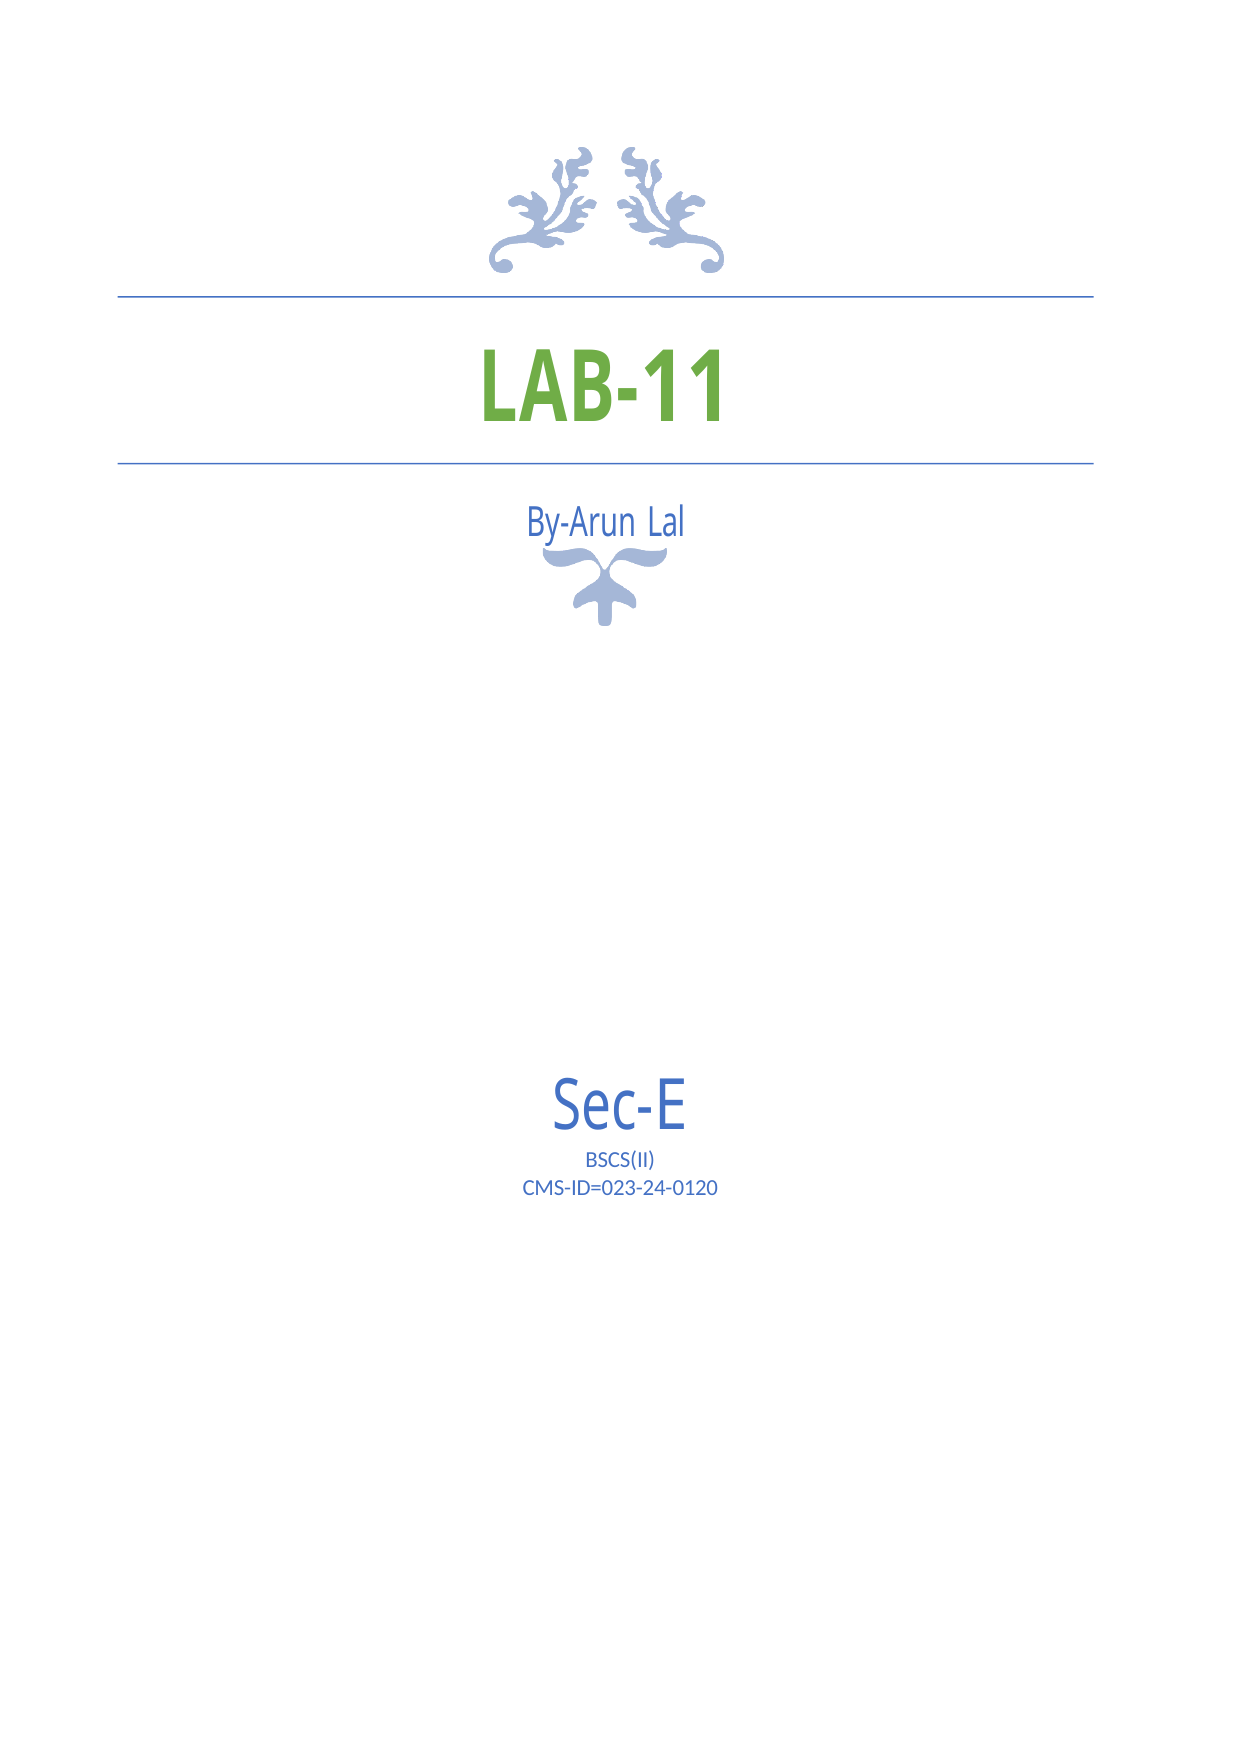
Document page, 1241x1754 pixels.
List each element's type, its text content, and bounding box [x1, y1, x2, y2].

text Sec-E [177, 1065, 1063, 1146]
text By-Arun Lal [148, 491, 1063, 548]
picture [489, 147, 724, 273]
picture [542, 548, 667, 626]
title LAB-11 [148, 315, 1063, 451]
text CMS-ID=023-24-0120 [177, 1173, 1063, 1201]
text BSCS(II) [177, 1146, 1063, 1173]
